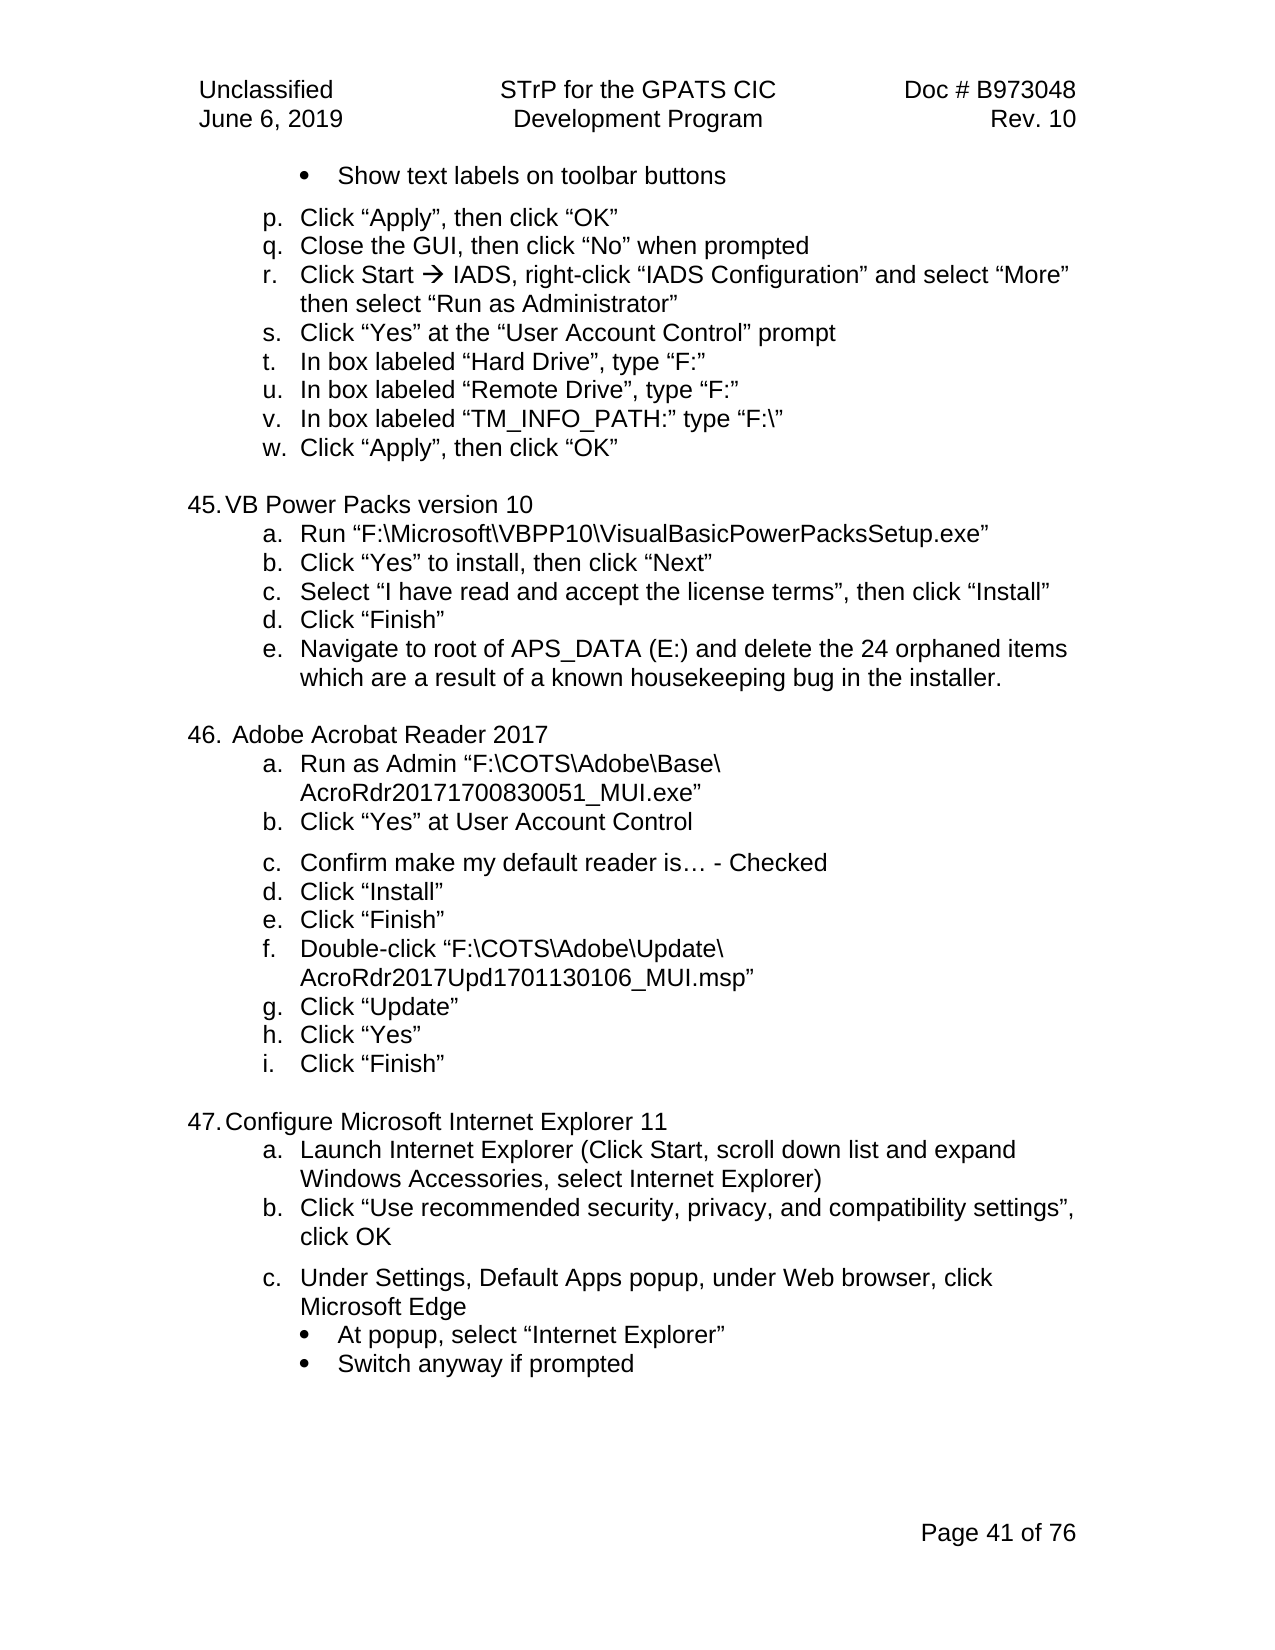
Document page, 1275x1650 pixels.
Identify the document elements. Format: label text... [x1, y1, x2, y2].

list Click “Apply”, then click “OK” [262, 203, 1087, 231]
list Under Settings, Default Apps popup, under Web browser, click Microsoft Edge [262, 1263, 1087, 1320]
list In box labeled “TM_INFO_PATH:” type “F:\” [262, 404, 1087, 433]
list Show text labels on toolbar buttons [300, 161, 1087, 190]
list Switch anyway if prompted [300, 1349, 1087, 1378]
list VB Power Packs version 10 [187, 490, 1087, 519]
list Navigate to root of APS_DATA (E:) and delete the 24 orphaned items which are a result of a known housekeeping bug in the installer. [262, 634, 1087, 691]
list In box labeled “Remote Drive”, type “F:” [262, 375, 1087, 404]
list Click “Install” [262, 876, 1087, 905]
list Click “Yes” at User Account Control [262, 806, 1087, 835]
list Click “Finish” [262, 905, 1087, 934]
list Select “I have read and accept the license terms”, then click “Install” [262, 576, 1087, 605]
list Launch Internet Explorer (Click Start, scroll down list and expand Windows Accessories, select Internet Explorer) [262, 1135, 1087, 1193]
list Close the GUI, then click “No” when prompted [262, 231, 1087, 260]
list Click Start IADS, right-click “IADS Configuration” and select “More” then select “Run as Administrator” [262, 260, 1087, 318]
list Click “Yes” at the “User Account Control” prompt [262, 318, 1087, 346]
list Click “Yes” to install, then click “Next” [262, 548, 1087, 576]
list Confirm make my default reader is… - Checked [262, 848, 1087, 876]
list Run as Admin “F:\COTS\Adobe\Base\AcroRdr20171700830051_MUI.exe” [262, 749, 1087, 806]
list Click “Finish” [262, 605, 1087, 634]
list Click “Use recommended security, privacy, and compatibility settings”, click OK [262, 1193, 1087, 1250]
list Run “F:\Microsoft\VBPP10\VisualBasicPowerPacksSetup.exe” [262, 519, 1087, 548]
list At popup, select “Internet Explorer” [300, 1320, 1087, 1349]
list Click “Yes” [262, 1020, 1087, 1049]
list In box labeled “Hard Drive”, type “F:” [262, 346, 1087, 375]
list Click “Finish” [262, 1049, 1087, 1078]
list Adobe Acrobat Reader 2017 [187, 720, 1087, 749]
list Configure Microsoft Internet Explorer 11 [187, 1106, 1087, 1135]
list Click “Update” [262, 991, 1087, 1020]
list Click “Apply”, then click “OK” [262, 433, 1087, 461]
list Double-click “F:\COTS\Adobe\Update\AcroRdr2017Upd1701130106_MUI.msp” [262, 934, 1087, 991]
